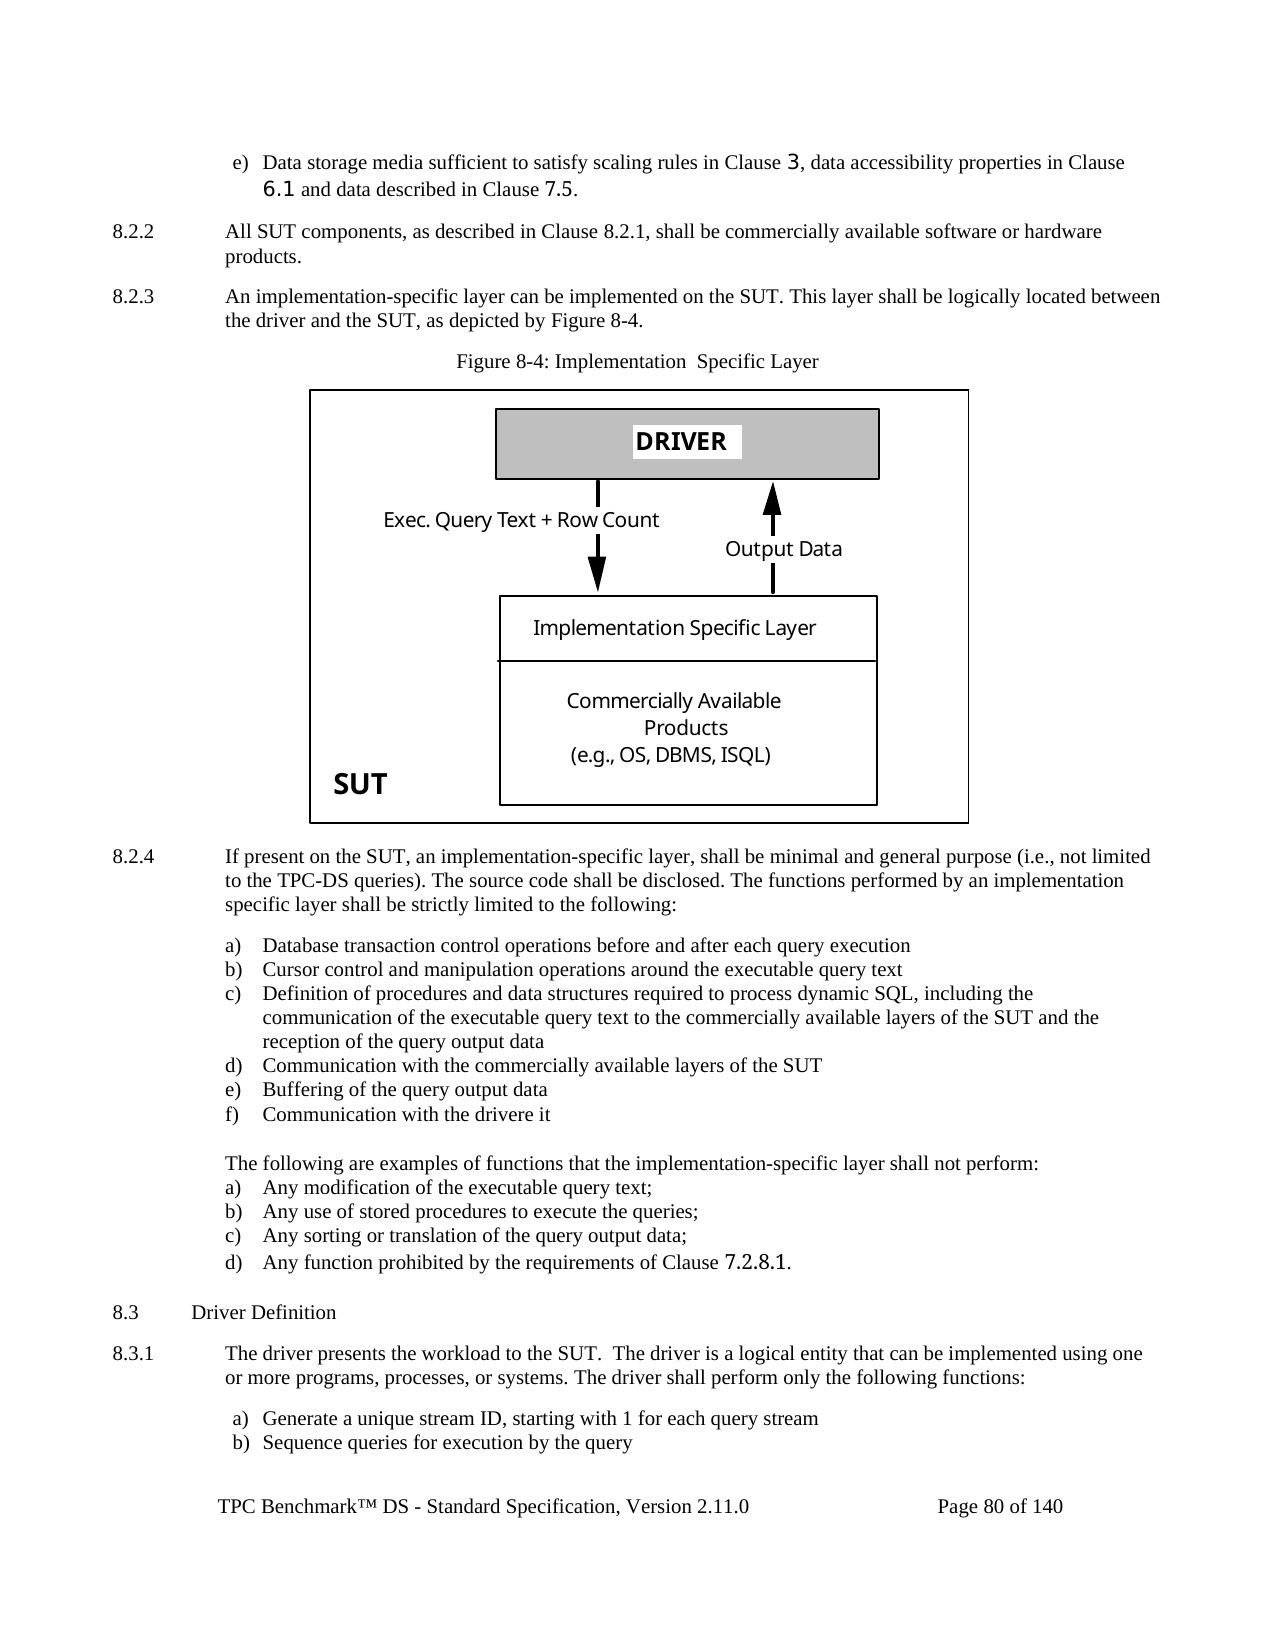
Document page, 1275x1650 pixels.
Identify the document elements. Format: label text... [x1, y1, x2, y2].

list Any sorting or translation of the query output data; [225, 1223, 1162, 1247]
list Cursor control and manipulation operations around the executable query text [225, 957, 1162, 981]
list Any modification of the executable query text; [225, 1174, 1162, 1199]
list Database transaction control operations before and after each query execution [225, 933, 1162, 957]
text If present on the SUT, an implementation-specific layer, shall be minimal and general purpose (i.e., not limited to the TPC-DS queries). The source code shall be disclosed. The functions performed by an implementation specific layer shall be strictly limited to the following: [112, 844, 1162, 916]
list Data storage media sufficient to satisfy scaling rules in Clause ‏3, data accessibility properties in Clause ‏6.1 and data described in Clause 7.5. [232, 150, 1162, 203]
list Sequence queries for execution by the query [232, 1430, 1162, 1454]
list Any use of stored procedures to execute the queries; [225, 1199, 1162, 1223]
list Definition of procedures and data structures required to process dynamic SQL, including the communication of the executable query text to the commercially available layers of the SUT and the reception of the query output data [225, 981, 1162, 1053]
list Buffering of the query output data [225, 1077, 1162, 1101]
list Communication with the drivere it [225, 1101, 1162, 1126]
text All SUT components, as described in Clause 8.2.1, shall be commercially available software or hardware products. [112, 219, 1162, 268]
text Driver Definition [112, 1300, 1162, 1324]
list Communication with the commercially available layers of the SUT [225, 1053, 1162, 1077]
text The following are examples of functions that the implementation-specific layer shall not perform: [225, 1151, 1162, 1174]
list Generate a unique stream ID, starting with 1 for each query stream [232, 1406, 1162, 1430]
list Any function prohibited by the requirements of Clause 7.2.8.1. [225, 1247, 1162, 1275]
text The driver presents the workload to the SUT. The driver is a logical entity that can be implemented using one or more programs, processes, or systems. The driver shall perform only the following functions: [112, 1341, 1162, 1389]
